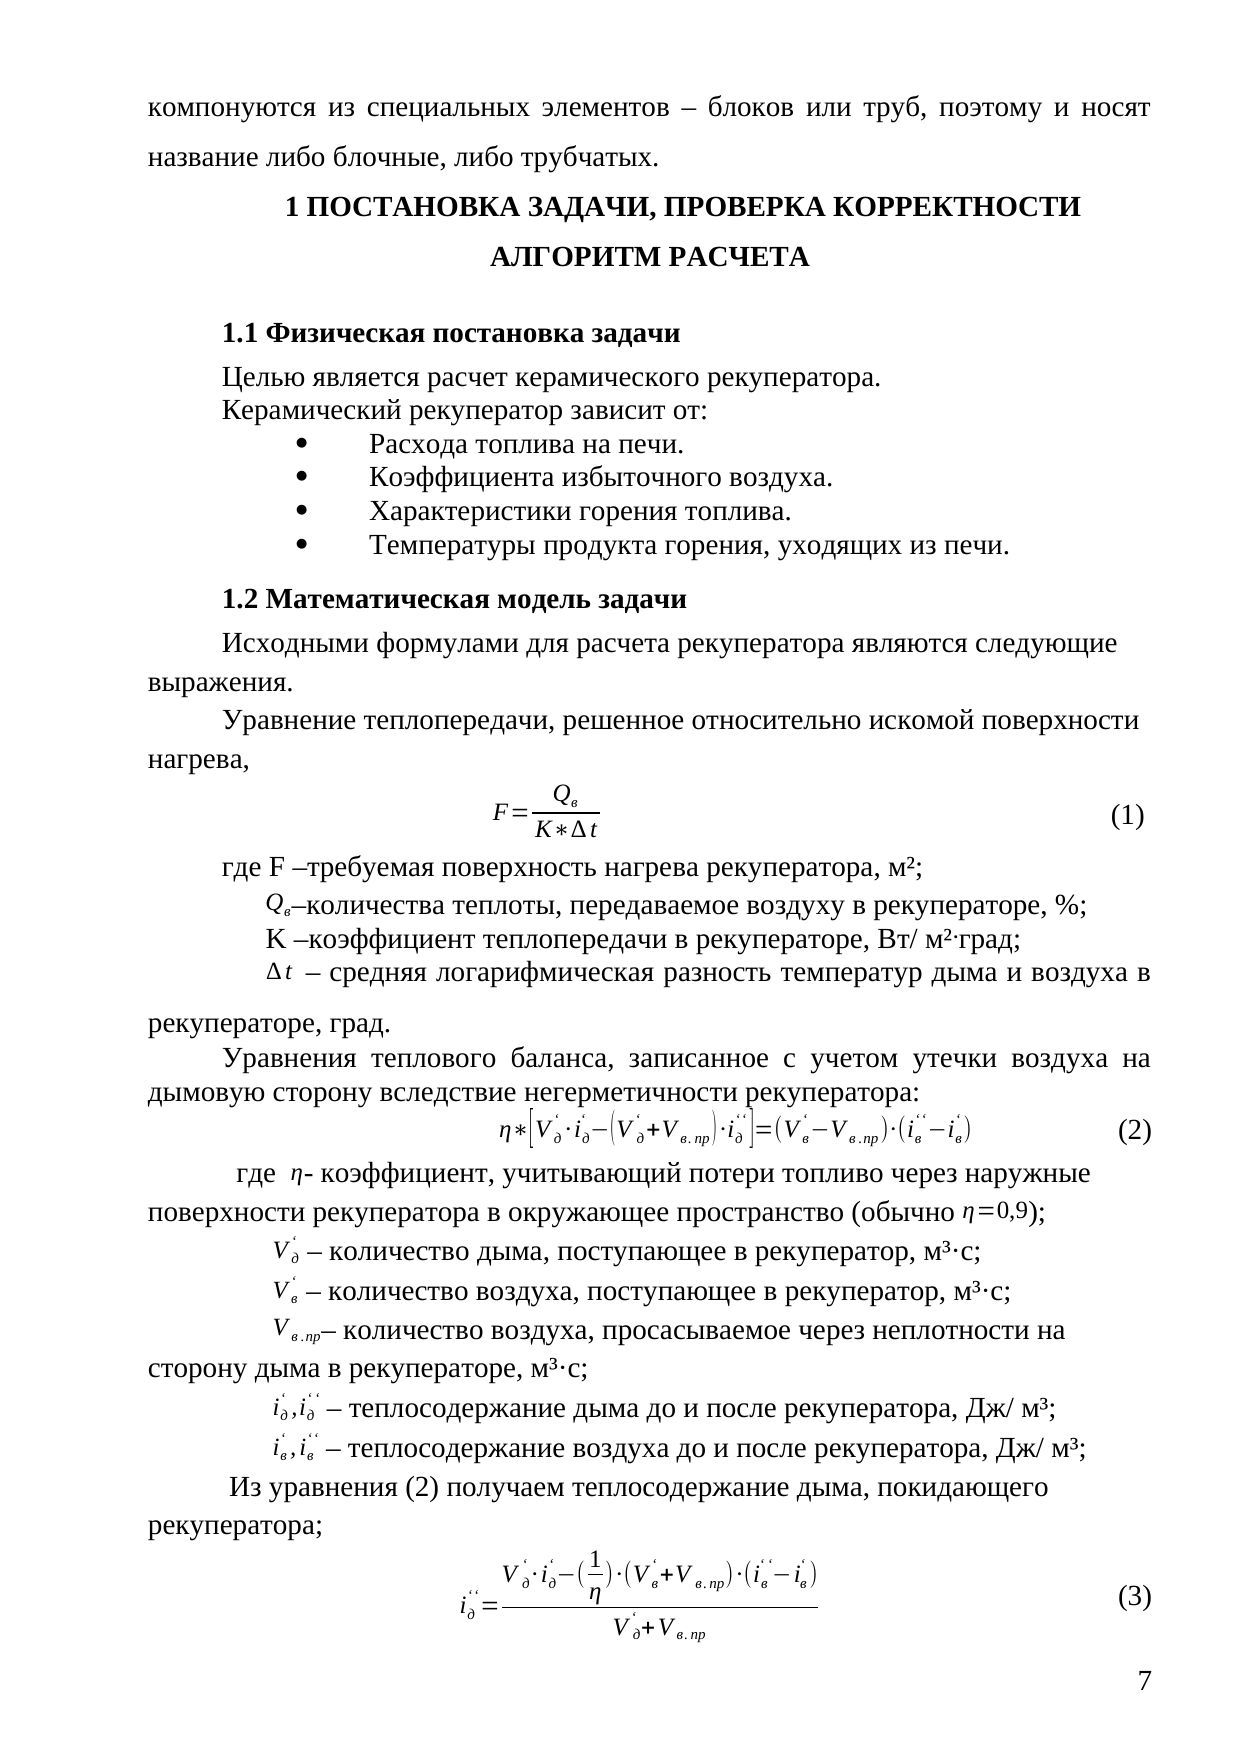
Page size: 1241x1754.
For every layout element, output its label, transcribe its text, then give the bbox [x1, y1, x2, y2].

text Уравнения теплового баланса, записанное с учетом утечки воздуха на дымовую сторону вследствие негерметичности рекуператора: [148, 1041, 1152, 1108]
text где - коэффициент, учитывающий потери топливо через наружные поверхности рекуператора в окружающее пространство (обычно ); [148, 1155, 1152, 1227]
subtitle 1.2 Математическая модель задачи [148, 581, 1152, 615]
subtitle 1 ПОСТАНОВКА ЗАДАЧИ, ПРОВЕРКА КОРРЕКТНОСТИ АЛГОРИТМ РАСЧЕТА [148, 189, 1152, 273]
text Целью является расчет керамического рекуператора. [148, 359, 1152, 392]
list Коэффициента избыточного воздуха. [223, 459, 1152, 493]
text – количество воздуха, поступающее в рекуператор, м³·с; [148, 1272, 1152, 1307]
text (3) [148, 1546, 1152, 1643]
subtitle 1.1 Физическая постановка задачи [148, 315, 1152, 348]
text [148, 89, 1152, 172]
list Температуры продукта горения, уходящих из печи. [223, 527, 1152, 561]
text Исходными формулами для расчета рекуператора являются следующие выражения. [148, 625, 1152, 697]
text (2) [148, 1108, 1152, 1150]
list Характеристики горения топлива. [223, 493, 1152, 527]
text Керамический рекуператор зависит от: [148, 392, 1152, 426]
text Уравнение теплопередачи, решенное относительно искомой поверхности нагрева, [148, 702, 1152, 774]
text – количество дыма, поступающее в рекуператор, м³·с; [148, 1232, 1152, 1267]
text где F –требуемая поверхность нагрева рекуператора, м²; [148, 849, 1152, 882]
text K –коэффициент теплопередачи в рекуператоре, Вт/ м²град; [148, 921, 1152, 954]
text Из уравнения (2) получаем теплосодержание дыма, покидающего рекуператора; [148, 1469, 1152, 1541]
list Расхода топлива на печи. [223, 426, 1152, 459]
text – теплосодержание дыма до и после рекуператора, Дж/ м³; [148, 1389, 1152, 1424]
text – теплосодержание воздуха до и после рекуператора, Дж/ м³; [148, 1429, 1152, 1464]
text (1) [148, 779, 1152, 842]
text –количества теплоты, передаваемое воздуху в рекуператоре, %; [148, 887, 1152, 921]
text – средняя логарифмическая разность температур дыма и воздуха в рекуператоре, град. [148, 954, 1152, 1041]
text – количество воздуха, просасываемое через неплотности на сторону дыма в рекуператоре, м³·с; [148, 1312, 1152, 1384]
